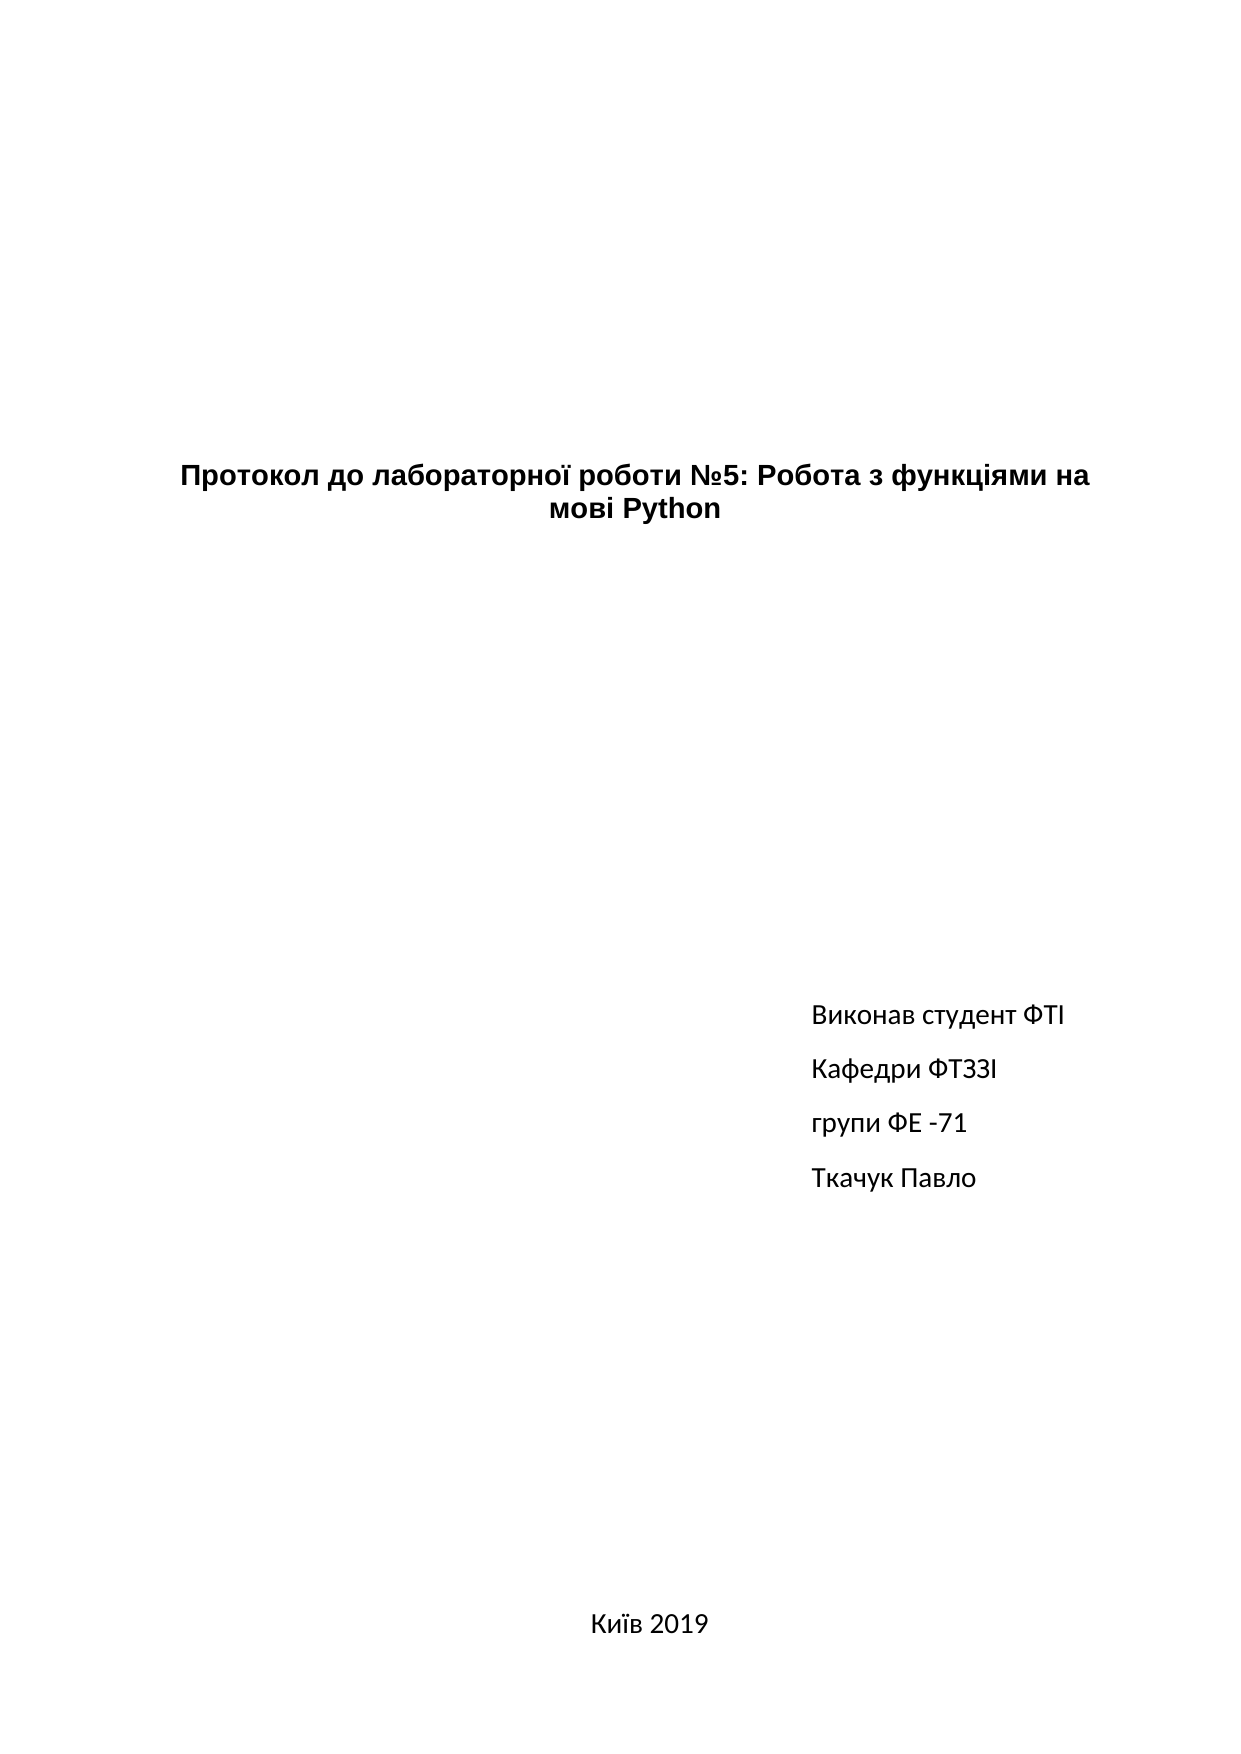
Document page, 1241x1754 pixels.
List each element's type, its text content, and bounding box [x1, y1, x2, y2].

text Виконав студент ФТІ [148, 996, 1152, 1032]
text Ткачук Павло [738, 1159, 1152, 1194]
text Кафедри ФТЗЗІ [148, 1051, 1152, 1086]
text групи ФЕ -71 [738, 1104, 1152, 1140]
subtitle Протокол до лабораторної роботи №5: Робота з функціями на мові Python [177, 457, 1093, 524]
text Київ 2019 [148, 1605, 1152, 1641]
